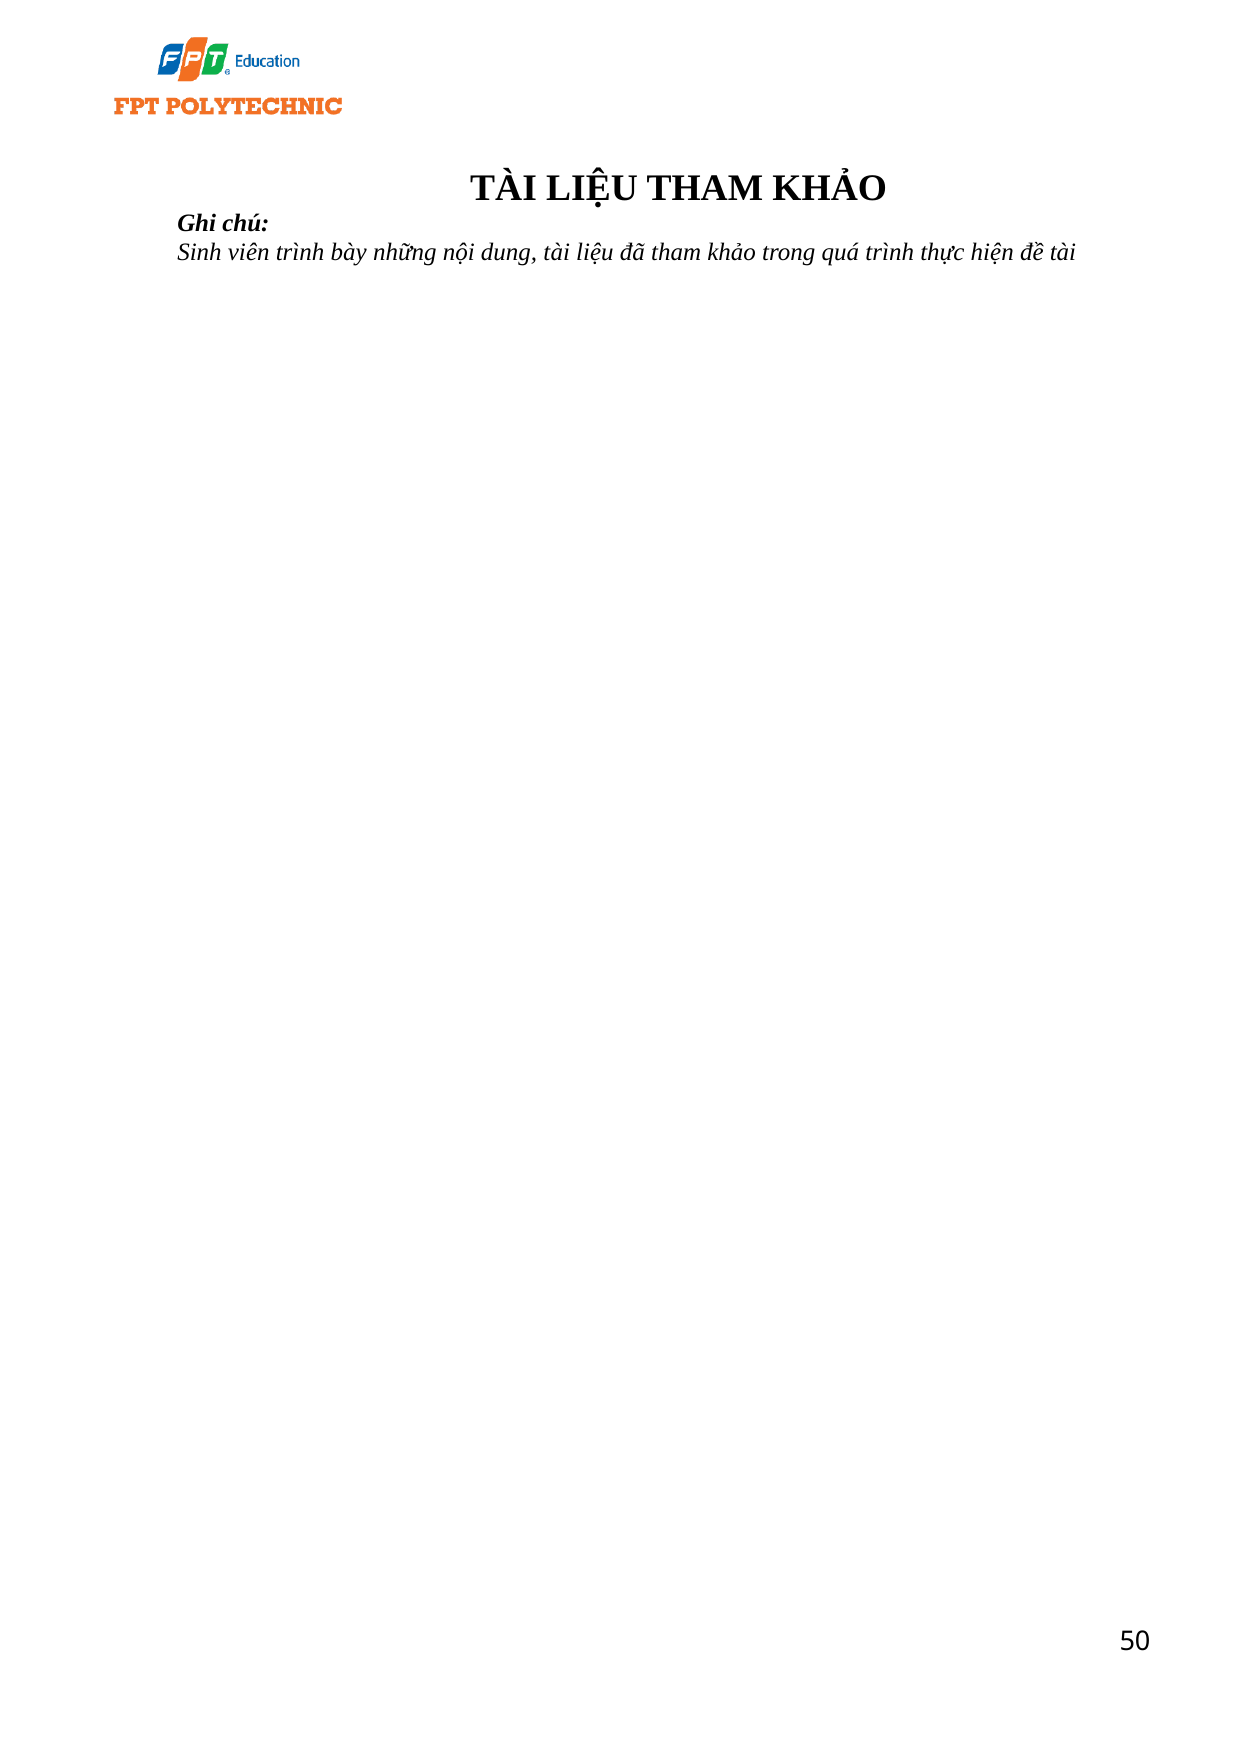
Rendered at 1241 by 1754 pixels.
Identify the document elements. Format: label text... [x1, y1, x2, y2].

text Ghi chú: [177, 208, 1180, 237]
picture [106, 29, 350, 122]
text Sinh viên trình bày những nội dung, tài liệu đã tham khảo trong quá trình thực hiện đề tài [177, 237, 1180, 266]
text TÀI LIỆU THAM KHẢO [177, 165, 1180, 208]
